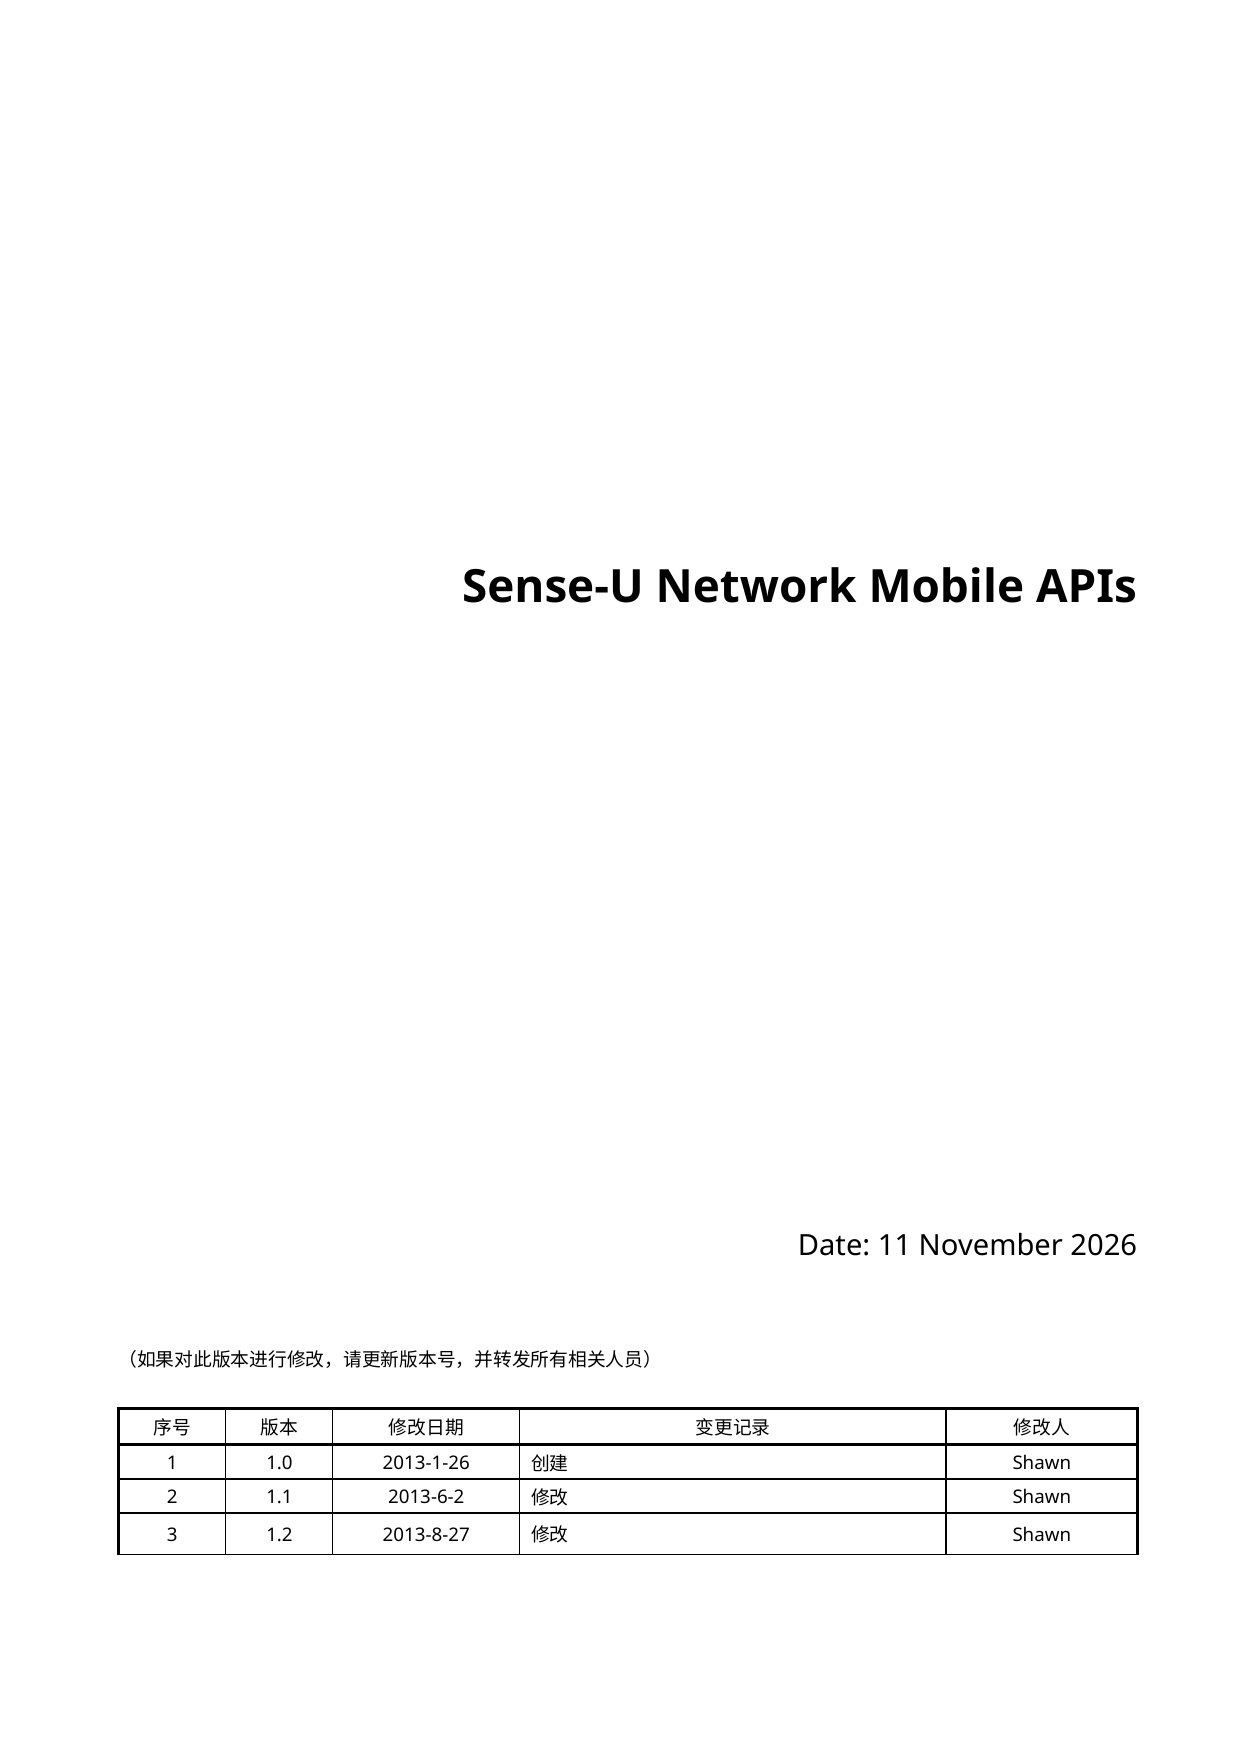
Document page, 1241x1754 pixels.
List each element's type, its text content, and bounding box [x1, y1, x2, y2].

table_cell 1.1 [226, 1480, 332, 1512]
table_cell 创建 [520, 1446, 945, 1478]
table_cell 修改 [520, 1514, 945, 1553]
table_header 变更记录 [520, 1410, 945, 1443]
table_cell Shawn [947, 1446, 1136, 1478]
table_cell 2 [120, 1480, 225, 1512]
table_cell Shawn [947, 1480, 1136, 1512]
table_cell 2013-8-27 [333, 1514, 519, 1553]
table_header 修改人 [947, 1410, 1136, 1443]
text （如果对此版本进行修改，请更新版本号，并转发所有相关人员） [118, 1342, 1137, 1374]
table_cell 2013-1-26 [333, 1446, 519, 1478]
table_cell 1.0 [226, 1446, 332, 1478]
title Sense-U Network Mobile APIs [118, 552, 1137, 617]
table_cell 修改 [520, 1480, 945, 1512]
table_cell 2013-6-2 [333, 1480, 519, 1512]
table_cell 1 [120, 1446, 225, 1478]
table_cell Shawn [947, 1514, 1136, 1553]
table_cell 1.2 [226, 1514, 332, 1553]
table_header 版本 [226, 1410, 332, 1443]
table_cell 3 [120, 1514, 225, 1553]
table_header 修改日期 [333, 1410, 519, 1443]
table_header 序号 [120, 1410, 225, 1443]
text Date: 28 July 2014 [118, 1212, 1137, 1277]
